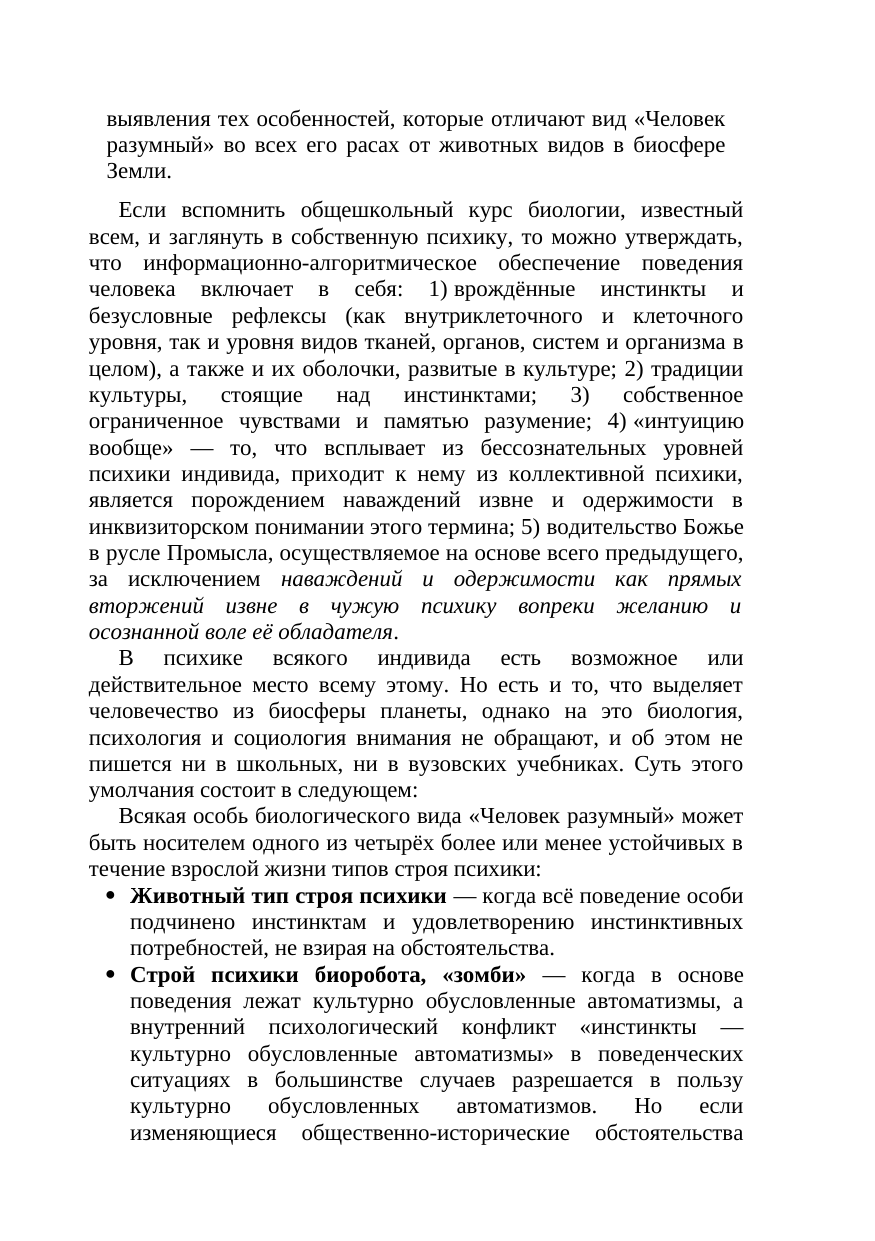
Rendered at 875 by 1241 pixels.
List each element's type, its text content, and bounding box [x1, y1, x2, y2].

list Всякая особь биологического вида «Человек разумный» может быть носителем одного из четырёх более или менее устойчивых в течение взрослой жизни типов строя психики: [89, 803, 744, 882]
list В психике всякого индивида есть возможное или действительное место всему этому. Но есть и то, что выделяет человечество из биосферы планеты, однако на это биология, психология и социология внимания не обращают, и об этом не пишется ни в школьных, ни в вузовских учебниках. Суть этого умолчания состоит в следующем: [89, 644, 744, 803]
list Животный тип строя психики — когда всё поведение особи подчинено инстинктам и удовлетворению инстинктивных потребностей, не взирая на обстоятельства. [106, 882, 744, 961]
list Если вспомнить общешкольный курс биологии, известный всем, и заглянуть в собственную психику, то можно утверждать, что информационно-алгоритмическое обеспечение поведения человека включает в себя: 1) врождённые инстинкты и безусловные рефлексы (как внутриклеточного и клеточного уровня, так и уровня видов тканей, органов, систем и организма в целом), а также и их оболочки, развитые в культуре; 2) традиции культуры, стоящие над инстинктами; 3) собственное ограниченное чувствами и памятью разумение; 4) «интуицию вообще» — то, что всплывает из бессознательных уровней психики индивида, приходит к нему из коллективной психики, является порождением наваждений извне и одержимости в инквизиторском понимании этого термина; 5) водительство Божье в русле Промысла, осуществляемое на основе всего предыдущего, за исключением наваждений и одержимости как прямых вторжений извне в чужую психику вопреки желанию и осознанной воле её обладателя. [89, 196, 744, 644]
